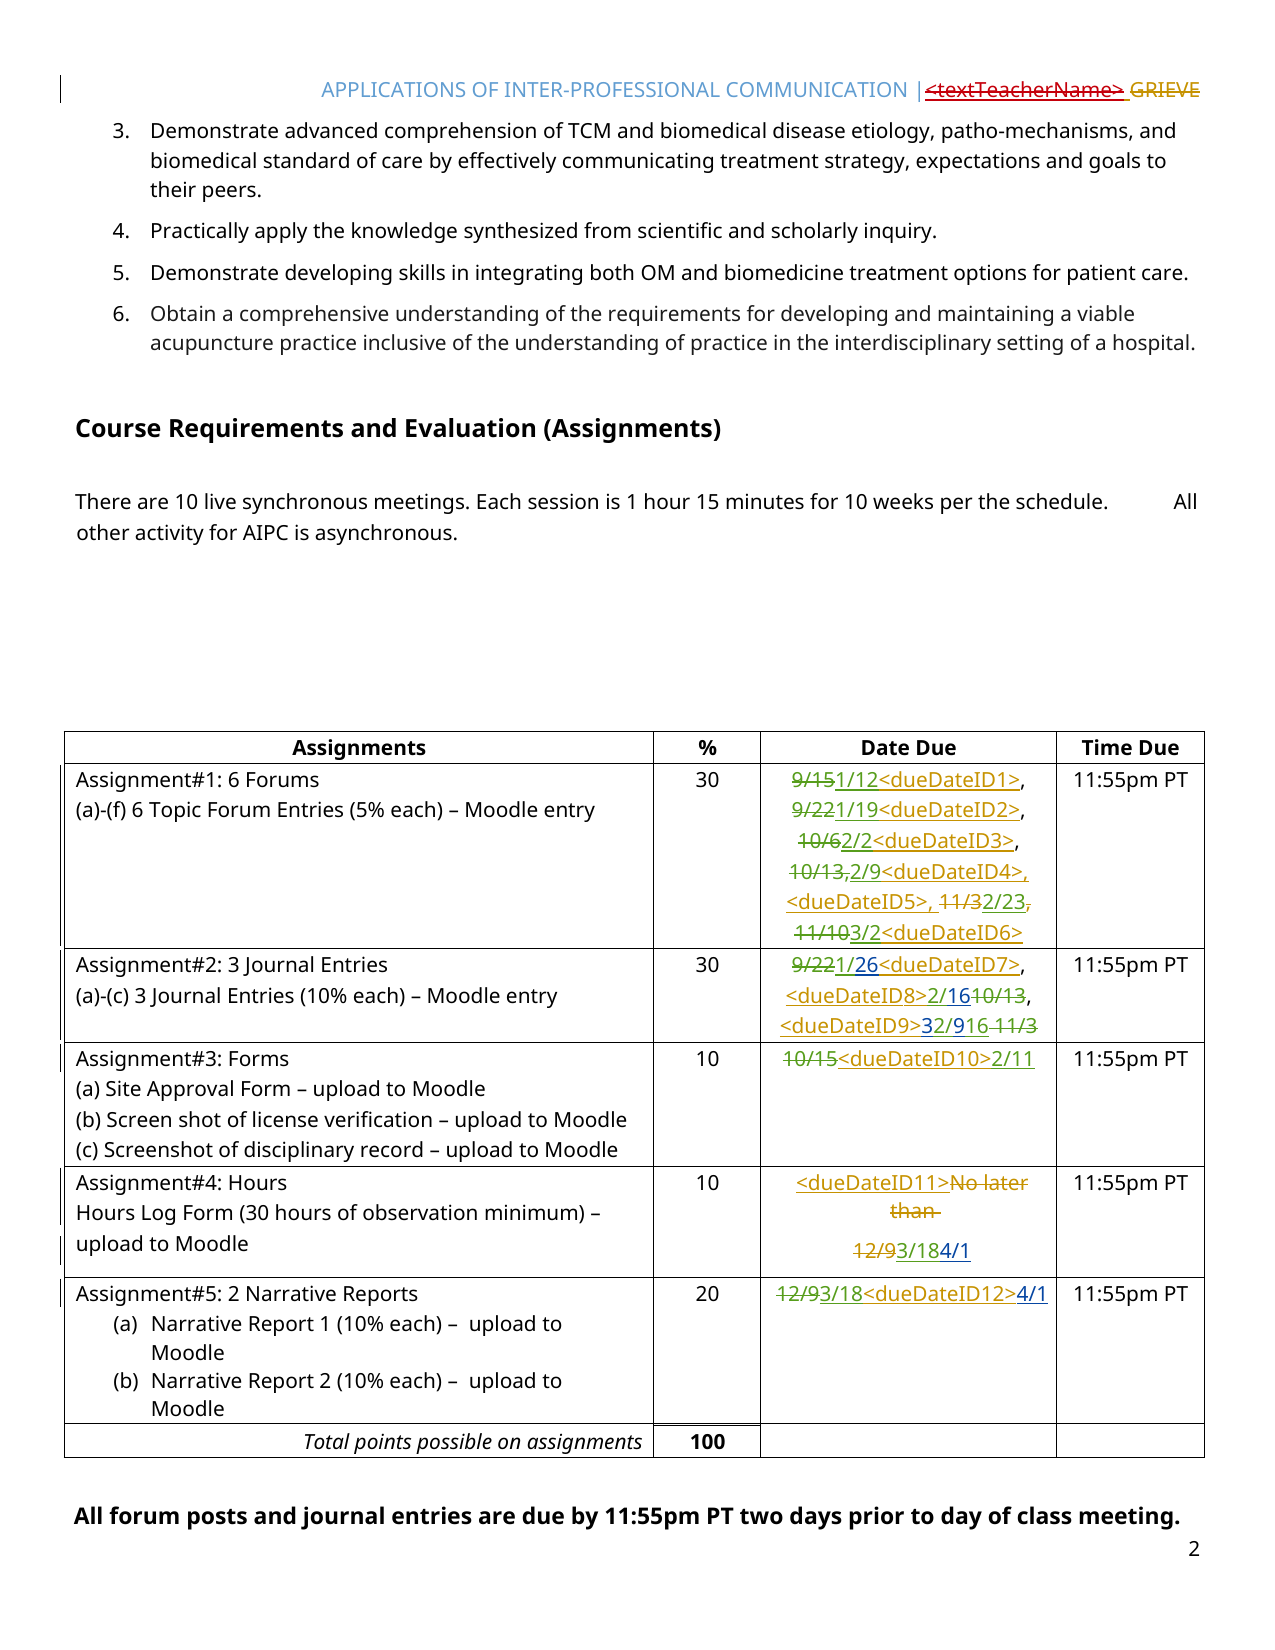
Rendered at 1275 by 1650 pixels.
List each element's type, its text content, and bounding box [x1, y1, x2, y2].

table_cell 11:55pm PT [1057, 1043, 1204, 1166]
table_cell 11:55pm PT [1057, 764, 1204, 948]
table_cell 11:55pm PT [1057, 1167, 1204, 1277]
table_cell [761, 1043, 1056, 1166]
table_cell , , , [761, 764, 1056, 948]
table_cell 30 [654, 764, 760, 948]
table_cell Assignment#2: 3 Journal Entries (a)-(c) 3 Journal Entries (10% each) – Moodle entry [65, 949, 653, 1042]
table_cell 100 [654, 1426, 760, 1457]
table_header Assignments [65, 732, 653, 763]
table_cell 11:55pm PT [1057, 949, 1204, 1042]
table_cell 10 [654, 1167, 760, 1277]
table_cell [761, 1278, 1056, 1423]
table_cell 20 [654, 1278, 760, 1423]
table_cell Total points possible on assignments [65, 1424, 653, 1457]
table_cell , , [761, 949, 1056, 1042]
text All forum posts and journal entries are due by 11:55pm PT two days prior to day of class meeting. [73, 1500, 1200, 1531]
table_cell Assignment#5: 2 Narrative Reports Narrative Report 1 (10% each) – upload to Moodle Narrative Report 2 (10% each) – upload to Moodle [65, 1278, 653, 1423]
table_cell [761, 1424, 1056, 1457]
table_cell 30 [654, 949, 760, 1042]
table_cell Assignment#3: Forms (a) Site Approval Form – upload to Moodle (b) Screen shot of license verification – upload to Moodle (c) Screenshot of disciplinary record – upload to Moodle [65, 1043, 653, 1166]
text Course Requirements and Evaluation (Assignments) [75, 410, 1200, 444]
table_header Time Due [1057, 732, 1204, 763]
table_cell Assignment#4: Hours Hours Log Form (30 hours of observation minimum) – upload to Moodle [65, 1167, 653, 1277]
table_cell [1057, 1424, 1204, 1457]
table_cell 11:55pm PT [1057, 1278, 1204, 1423]
table_header Date Due [761, 732, 1056, 763]
table_cell 10 [654, 1043, 760, 1166]
list Practically apply the knowledge synthesized from scientific and scholarly inquiry. [112, 217, 1200, 245]
table_header % [654, 732, 760, 763]
table_cell Assignment#1: 6 Forums (a)-(f) 6 Topic Forum Entries (5% each) – Moodle entry [65, 764, 653, 948]
list Demonstrate developing skills in integrating both OM and biomedicine treatment options for patient care. [112, 258, 1200, 286]
table_cell [761, 1167, 1056, 1277]
